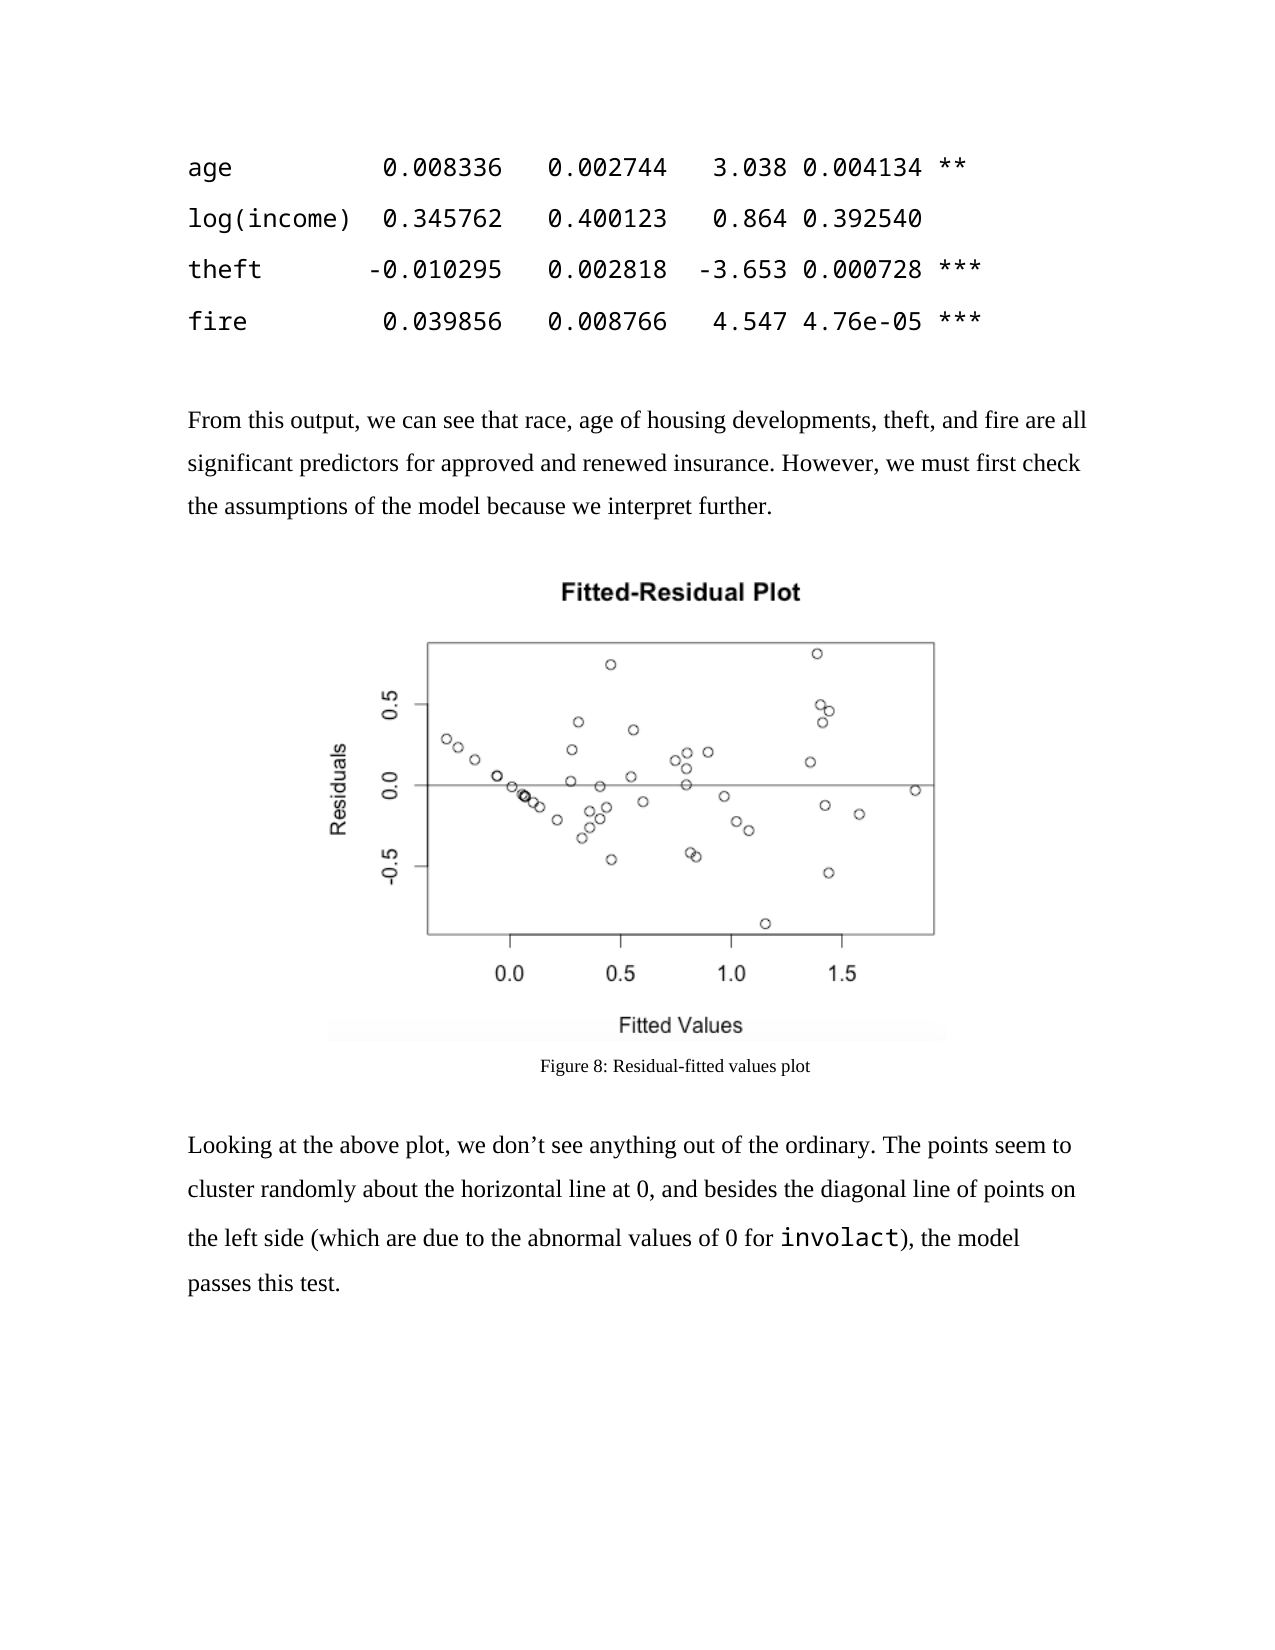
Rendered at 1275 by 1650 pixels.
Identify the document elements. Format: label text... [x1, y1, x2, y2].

text age 0.008336 0.002744 3.038 0.004134 ** [187, 150, 1087, 184]
text fire 0.039856 0.008766 4.547 4.76e-05 *** [187, 303, 1087, 337]
text Looking at the above plot, we don’t see anything out of the ordinary. The points seem to cluster randomly about the horizontal line at 0, and besides the diagonal line of points on the left side (which are due to the abnormal values of 0 for involact), the model passes this test. [187, 1131, 1087, 1297]
text theft -0.010295 0.002818 -3.653 0.000728 *** [187, 252, 1087, 286]
picture [327, 577, 948, 1041]
text From this output, we can see that race, age of housing developments, theft, and fire are all significant predictors for approved and renewed insurance. However, we must first check the assumptions of the model because we interpret further. [187, 405, 1087, 520]
text Figure 8: Residual-fitted values plot [187, 1055, 1087, 1077]
text log(income) 0.345762 0.400123 0.864 0.392540 [187, 201, 1087, 235]
